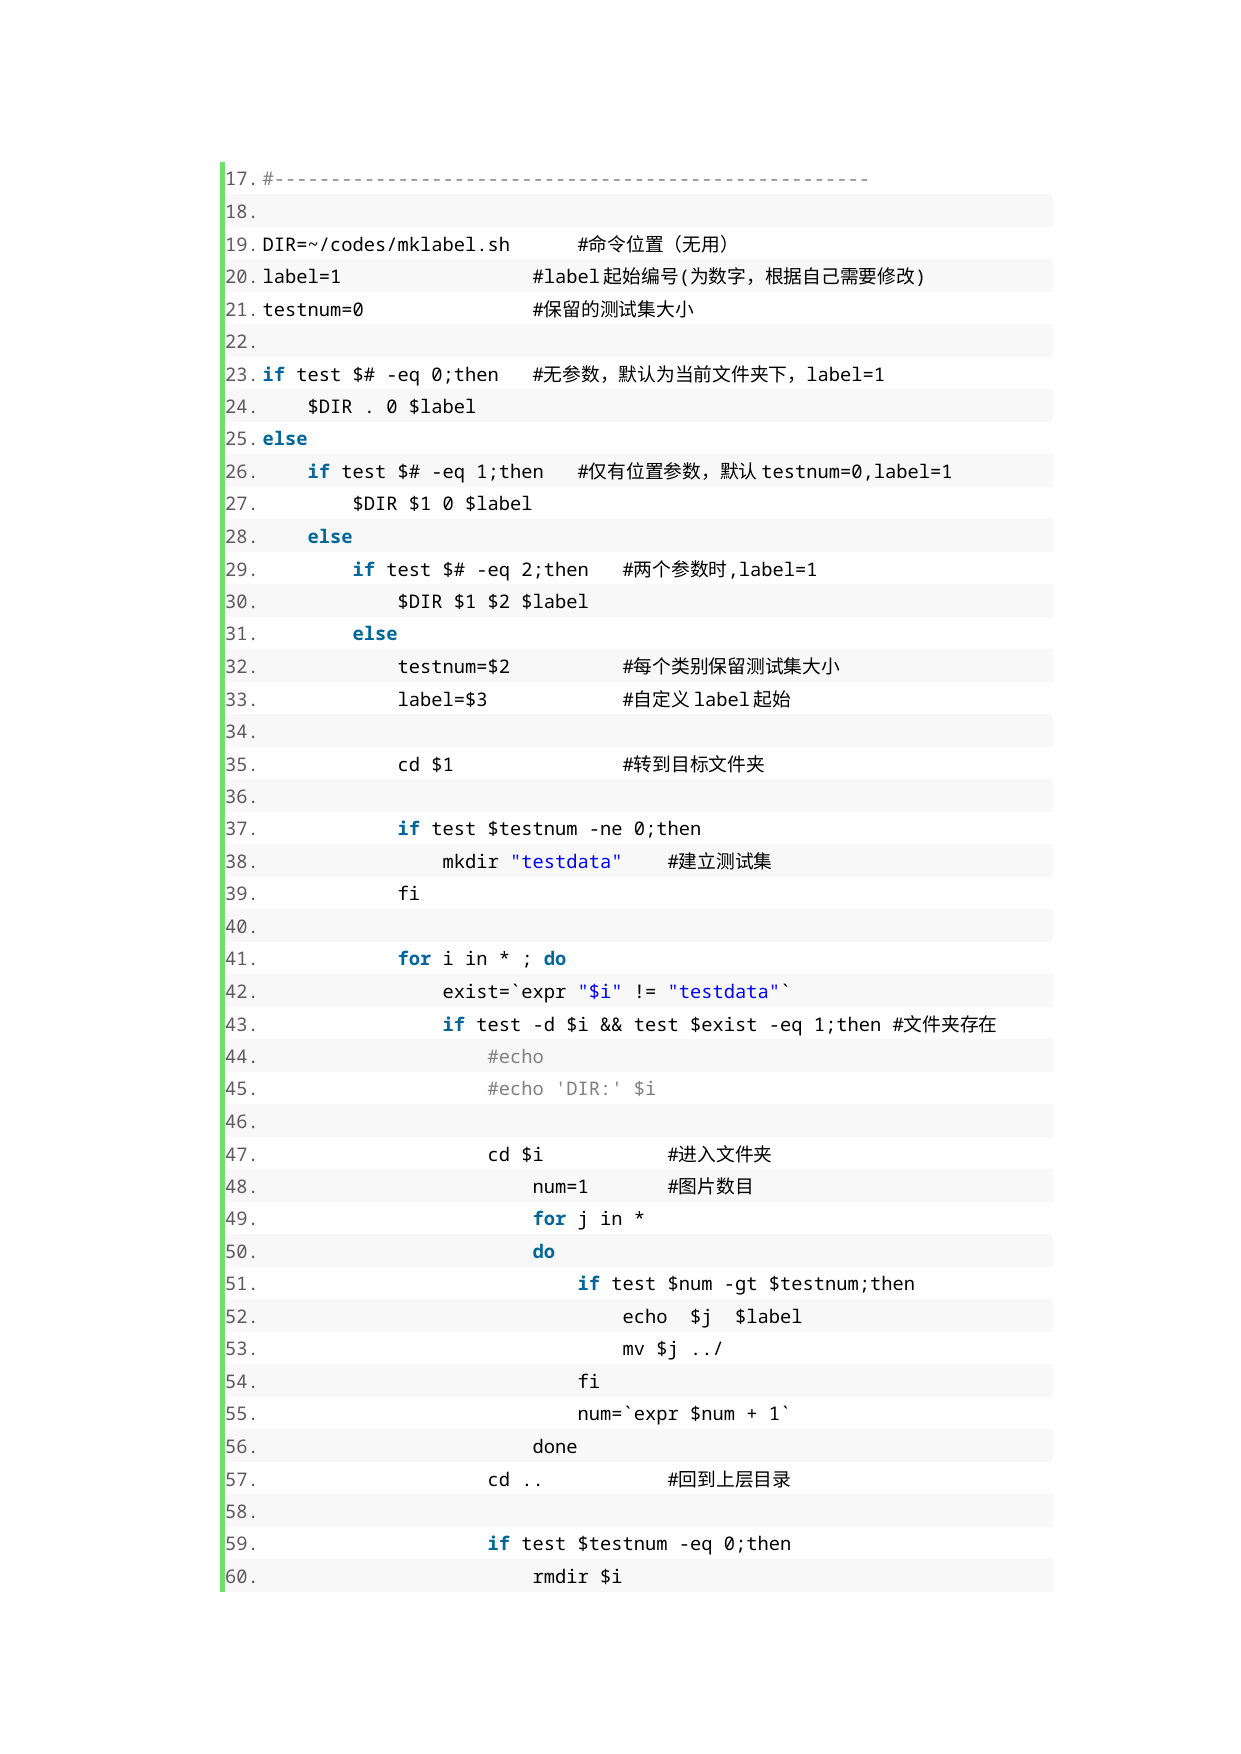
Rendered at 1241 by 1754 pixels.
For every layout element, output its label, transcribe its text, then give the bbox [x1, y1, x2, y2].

list if test $# -eq 1;then #仅有位置参数，默认testnum=0,label=1 [225, 454, 1053, 487]
list else [225, 422, 1053, 454]
list if test $testnum -ne 0;then [225, 812, 1053, 844]
list if test -d $i && test $exist -eq 1;then #文件夹存在 [225, 1007, 1053, 1039]
list if test $testnum -eq 0;then [225, 1527, 1053, 1559]
list #----------------------------------------------------- [225, 162, 1053, 194]
list if test $num -gt $testnum;then [225, 1267, 1053, 1299]
list DIR=~/codes/mklabel.sh #命令位置（无用） [225, 227, 1053, 259]
list for i in * ; do [225, 942, 1053, 974]
list else [225, 519, 1053, 552]
list exist=`expr "$i" != "testdata"` [225, 974, 1053, 1007]
list do [225, 1234, 1053, 1267]
list done [225, 1429, 1053, 1462]
list num=`expr $num + 1` [225, 1397, 1053, 1429]
list echo $j $label [225, 1299, 1053, 1332]
list num=1 #图片数目 [225, 1169, 1053, 1202]
list label=$3 #自定义label起始 [225, 682, 1053, 714]
list cd $i #进入文件夹 [225, 1137, 1053, 1169]
list rmdir $i [225, 1559, 1053, 1592]
list if test $# -eq 0;then #无参数，默认为当前文件夹下，label=1 [225, 357, 1053, 389]
list fi [225, 877, 1053, 909]
list else [225, 617, 1053, 649]
list $DIR . 0 $label [225, 389, 1053, 422]
list $DIR $1 $2 $label [225, 584, 1053, 617]
list mkdir "testdata" #建立测试集 [225, 844, 1053, 877]
list mv $j ../ [225, 1332, 1053, 1364]
list cd $1 #转到目标文件夹 [225, 747, 1053, 779]
list $DIR $1 0 $label [225, 487, 1053, 519]
list label=1 #label起始编号(为数字，根据自己需要修改) [225, 259, 1053, 292]
list if test $# -eq 2;then #两个参数时,label=1 [225, 552, 1053, 584]
list for j in * [225, 1202, 1053, 1234]
list testnum=$2 #每个类别保留测试集大小 [225, 649, 1053, 682]
list cd .. #回到上层目录 [225, 1462, 1053, 1494]
list testnum=0 #保留的测试集大小 [225, 292, 1053, 324]
list fi [225, 1364, 1053, 1397]
list #echo 'DIR:' $i [225, 1072, 1053, 1104]
list #echo [225, 1039, 1053, 1072]
